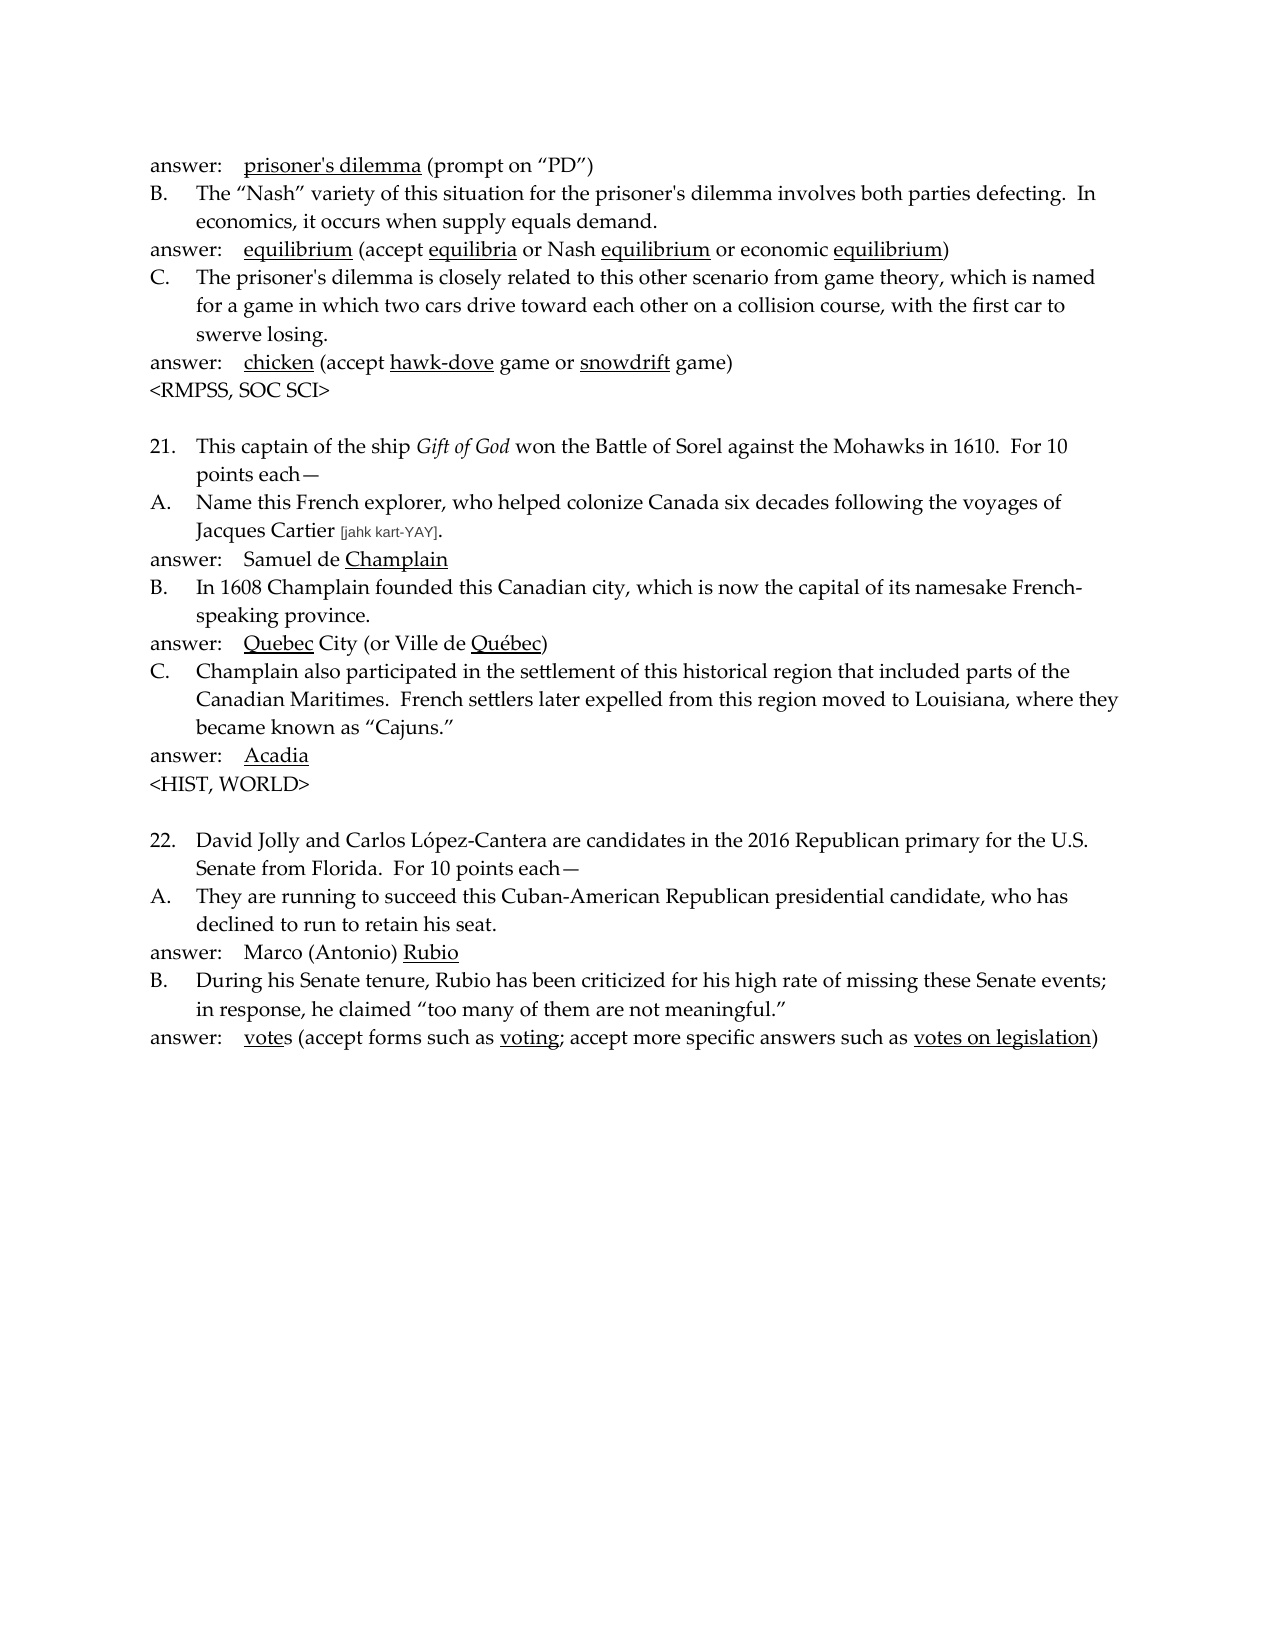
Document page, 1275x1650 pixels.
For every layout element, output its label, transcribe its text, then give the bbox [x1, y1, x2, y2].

text B. In 1608 Champlain founded this Canadian city, which is now the capital of its namesake French-speaking province. [150, 572, 1125, 628]
text answer: Quebec City (or Ville de Québec) [150, 628, 1125, 656]
text C. Champlain also participated in the settlement of this historical region that included parts of the Canadian Maritimes. French settlers later expelled from this region moved to Louisiana, where they became known as “Cajuns.” [150, 656, 1125, 741]
text answer: Samuel de Champlain [150, 544, 1125, 572]
text answer: Acadia [150, 741, 1125, 769]
text answer: chicken (accept hawk-dove game or snowdrift game) [150, 347, 1125, 375]
text answer: equilibrium (accept equilibria or Nash equilibrium or economic equilibrium) [150, 234, 1125, 262]
text answer: prisoner's dilemma (prompt on “PD”) [150, 150, 1125, 178]
text A. They are running to succeed this Cuban-American Republican presidential candidate, who has declined to run to retain his seat. [150, 881, 1125, 937]
text answer: Marco (Antonio) Rubio [150, 937, 1125, 966]
text <HIST, WORLD> [150, 769, 1125, 797]
text C. The prisoner's dilemma is closely related to this other scenario from game theory, which is named for a game in which two cars drive toward each other on a collision course, with the first car to swerve losing. [150, 262, 1125, 347]
text B. The “Nash” variety of this situation for the prisoner's dilemma involves both parties defecting. In economics, it occurs when supply equals demand. [150, 178, 1125, 234]
text A. Name this French explorer, who helped colonize Canada six decades following the voyages of Jacques Cartier [jahk kart-YAY]. [150, 487, 1125, 544]
text <RMPSS, SOC SCI> [150, 375, 1125, 403]
text answer: votes (accept forms such as voting; accept more specific answers such as votes on legislation) [150, 1022, 1125, 1050]
text B. During his Senate tenure, Rubio has been criticized for his high rate of missing these Senate events; in response, he claimed “too many of them are not meaningful.” [150, 966, 1125, 1022]
text 22. David Jolly and Carlos López-Cantera are candidates in the 2016 Republican primary for the U.S. Senate from Florida. For 10 points each— [150, 825, 1125, 881]
text 21. This captain of the ship Gift of God won the Battle of Sorel against the Mohawks in 1610. For 10 points each— [150, 431, 1125, 487]
